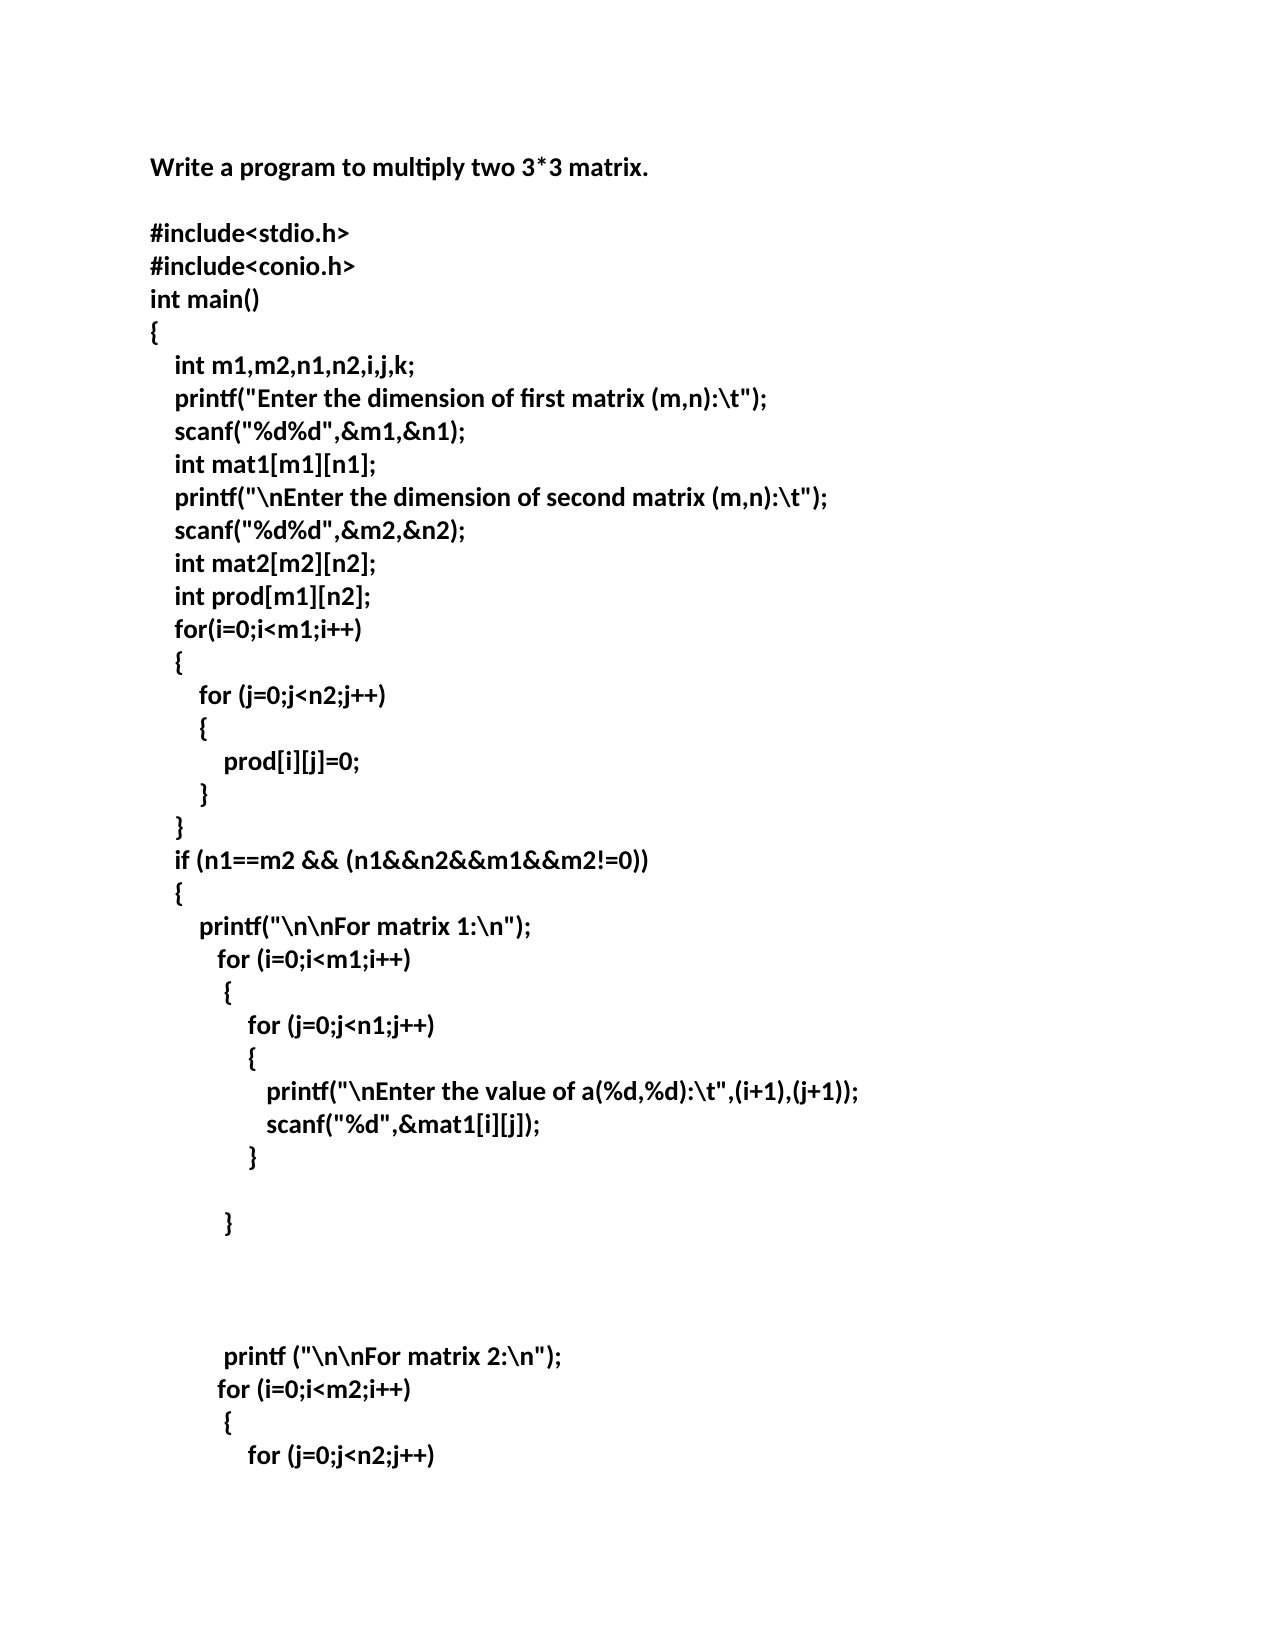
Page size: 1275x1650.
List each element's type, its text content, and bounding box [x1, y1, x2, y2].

text int main() [150, 282, 1125, 315]
text printf("\nEnter the dimension of second matrix (m,n):\t"); [150, 480, 1125, 513]
text } [150, 1141, 1125, 1174]
text { [150, 315, 1125, 348]
text } [150, 777, 1125, 810]
text { [150, 645, 1125, 678]
text for (i=0;i<m1;i++) [150, 942, 1125, 976]
text printf("\n\nFor matrix 1:\n"); [150, 909, 1125, 942]
text int mat2[m2][n2]; [150, 546, 1125, 579]
text } [150, 1207, 1125, 1240]
text printf ("\n\nFor matrix 2:\n"); [150, 1339, 1125, 1372]
text { [150, 1042, 1125, 1074]
text { [150, 711, 1125, 744]
text { [150, 876, 1125, 909]
text for (j=0;j<n2;j++) [150, 1438, 1125, 1471]
text #include<conio.h> [150, 249, 1125, 282]
text prod[i][j]=0; [150, 744, 1125, 777]
text if (n1==m2 && (n1&&n2&&m1&&m2!=0)) [150, 843, 1125, 876]
text for (j=0;j<n1;j++) [150, 1008, 1125, 1042]
text printf("\nEnter the value of a(%d,%d):\t",(i+1),(j+1)); [150, 1074, 1125, 1108]
text { [150, 1405, 1125, 1438]
text { [150, 976, 1125, 1008]
text for (j=0;j<n2;j++) [150, 678, 1125, 711]
text int prod[m1][n2]; [150, 579, 1125, 612]
text int mat1[m1][n1]; [150, 447, 1125, 480]
text #include<stdio.h> [150, 216, 1125, 249]
text printf("Enter the dimension of first matrix (m,n):\t"); [150, 381, 1125, 414]
text Write a program to multiply two 3*3 matrix. [150, 150, 1125, 183]
text } [150, 810, 1125, 843]
text scanf("%d%d",&m2,&n2); [150, 513, 1125, 546]
text for (i=0;i<m2;i++) [150, 1372, 1125, 1405]
text scanf("%d%d",&m1,&n1); [150, 414, 1125, 447]
text int m1,m2,n1,n2,i,j,k; [150, 348, 1125, 381]
text for(i=0;i<m1;i++) [150, 612, 1125, 645]
text scanf("%d",&mat1[i][j]); [150, 1108, 1125, 1141]
